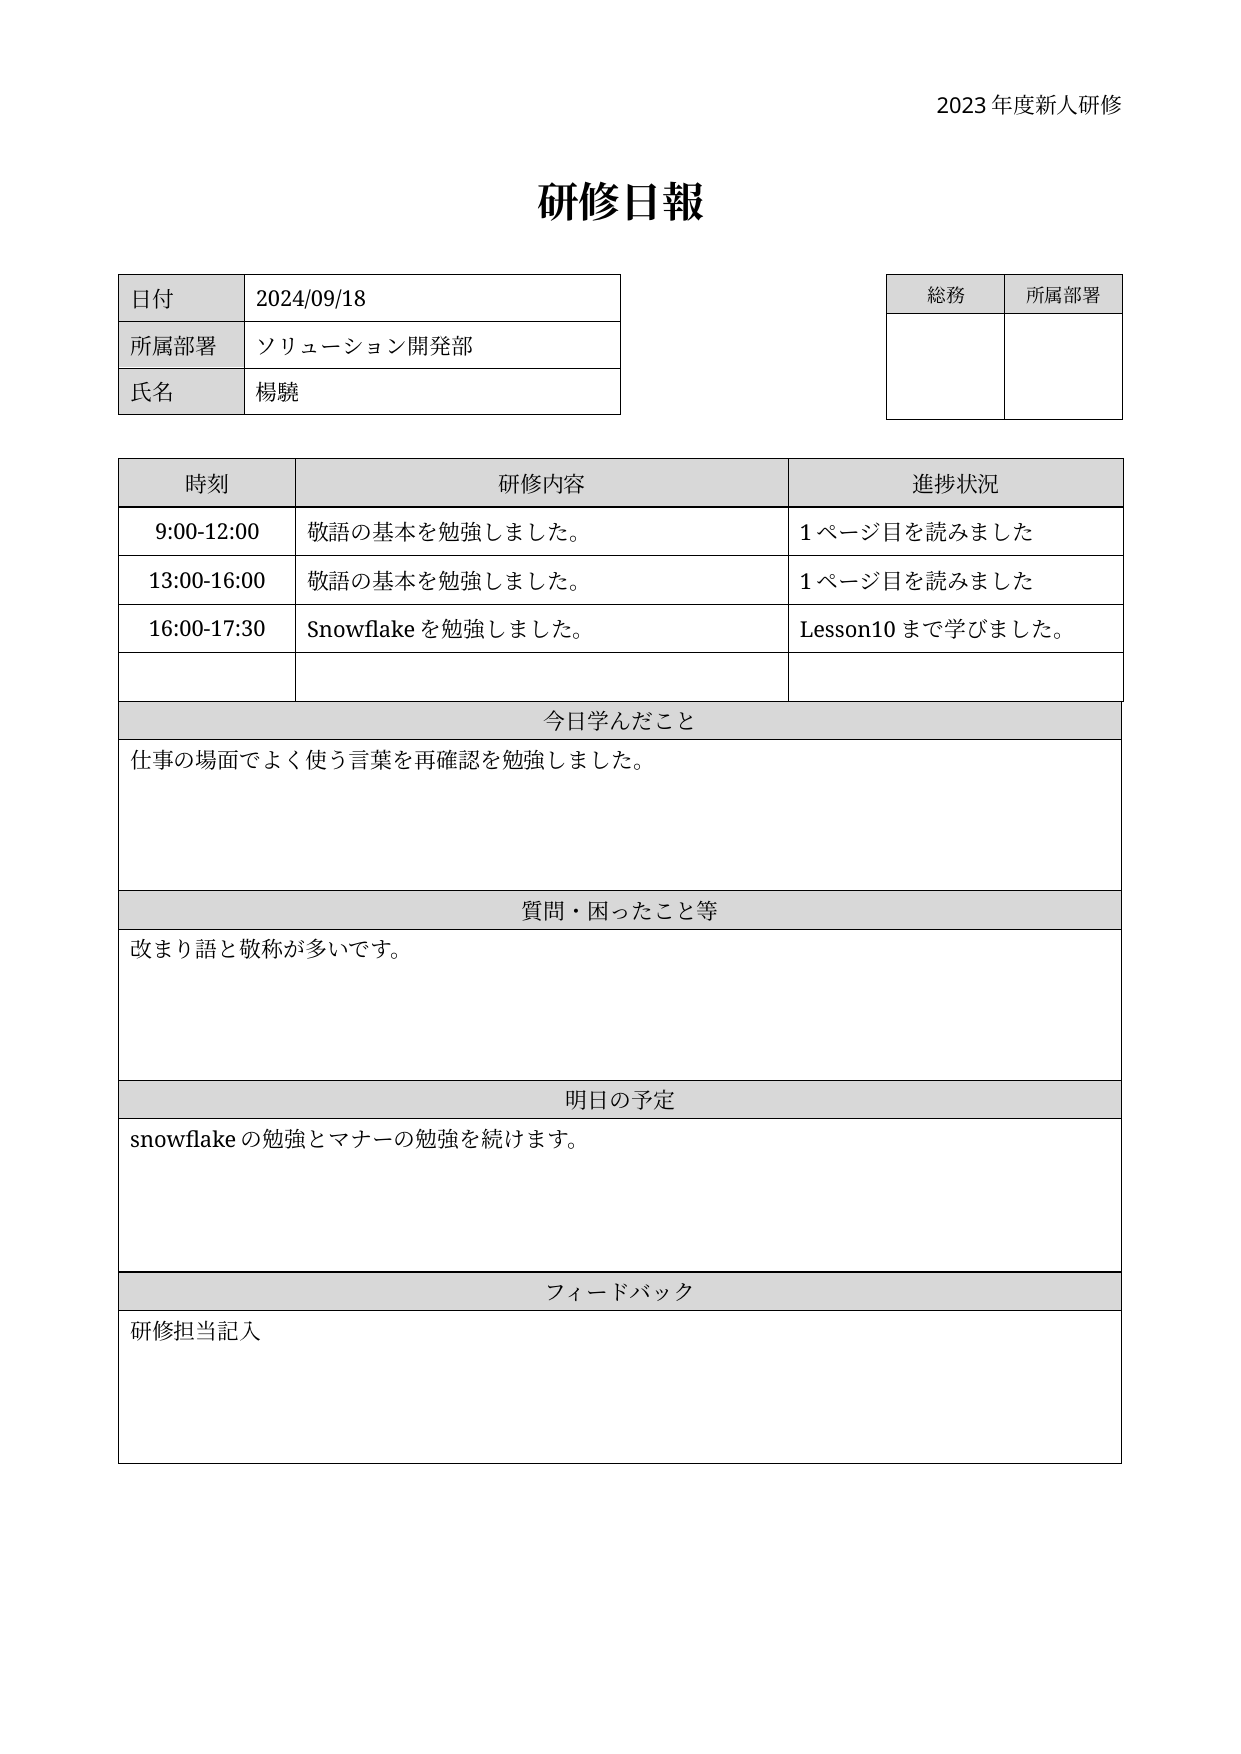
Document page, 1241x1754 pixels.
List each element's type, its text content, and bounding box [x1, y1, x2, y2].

table_cell 1ページ目を読みました [789, 508, 1123, 555]
table_cell Lesson10まで学びました。 [789, 605, 1123, 652]
table_cell 質問・困ったこと等 [119, 891, 1121, 929]
table_cell 改まり語と敬称が多いです。 [119, 930, 1121, 1080]
table_cell [296, 653, 788, 701]
table_cell 敬語の基本を勉強しました。 [296, 508, 788, 555]
table_cell Snowflakeを勉強しました。 [296, 605, 788, 652]
table_cell 16:00-17:30 [119, 605, 295, 652]
table_cell 氏名 [119, 369, 244, 414]
text 研修日報 [118, 162, 1122, 237]
table_cell 明日の予定 [119, 1081, 1121, 1118]
table_header 所属部署 [1005, 275, 1122, 313]
table_cell 研修担当記入 [119, 1311, 1121, 1463]
table_cell [887, 314, 1004, 419]
table_cell 所属部署 [119, 322, 244, 367]
table_cell ソリューション開発部 [245, 322, 620, 367]
table_cell 楊驍 [245, 369, 620, 414]
table_cell フィードバック [119, 1273, 1121, 1310]
table_cell 敬語の基本を勉強しました。 [296, 556, 788, 603]
table_header 研修内容 [296, 459, 788, 506]
table_cell [1005, 314, 1122, 419]
table_cell 1ページ目を読みました [789, 556, 1123, 603]
table_header 日付 [119, 275, 244, 321]
table_header 2024/09/18 [245, 275, 620, 321]
table_cell 今日学んだこと [119, 702, 1121, 739]
table_header 進捗状況 [789, 459, 1123, 506]
table_cell 13:00-16:00 [119, 556, 295, 603]
table_header 総務 [887, 275, 1004, 313]
table_cell snowflakeの勉強とマナーの勉強を続けます。 [119, 1119, 1121, 1271]
table_cell 仕事の場面でよく使う言葉を再確認を勉強しました。 [119, 740, 1121, 890]
table_cell [789, 653, 1123, 701]
table_cell 9:00-12:00 [119, 508, 295, 555]
table_header 時刻 [119, 459, 295, 506]
table_cell [119, 653, 295, 701]
